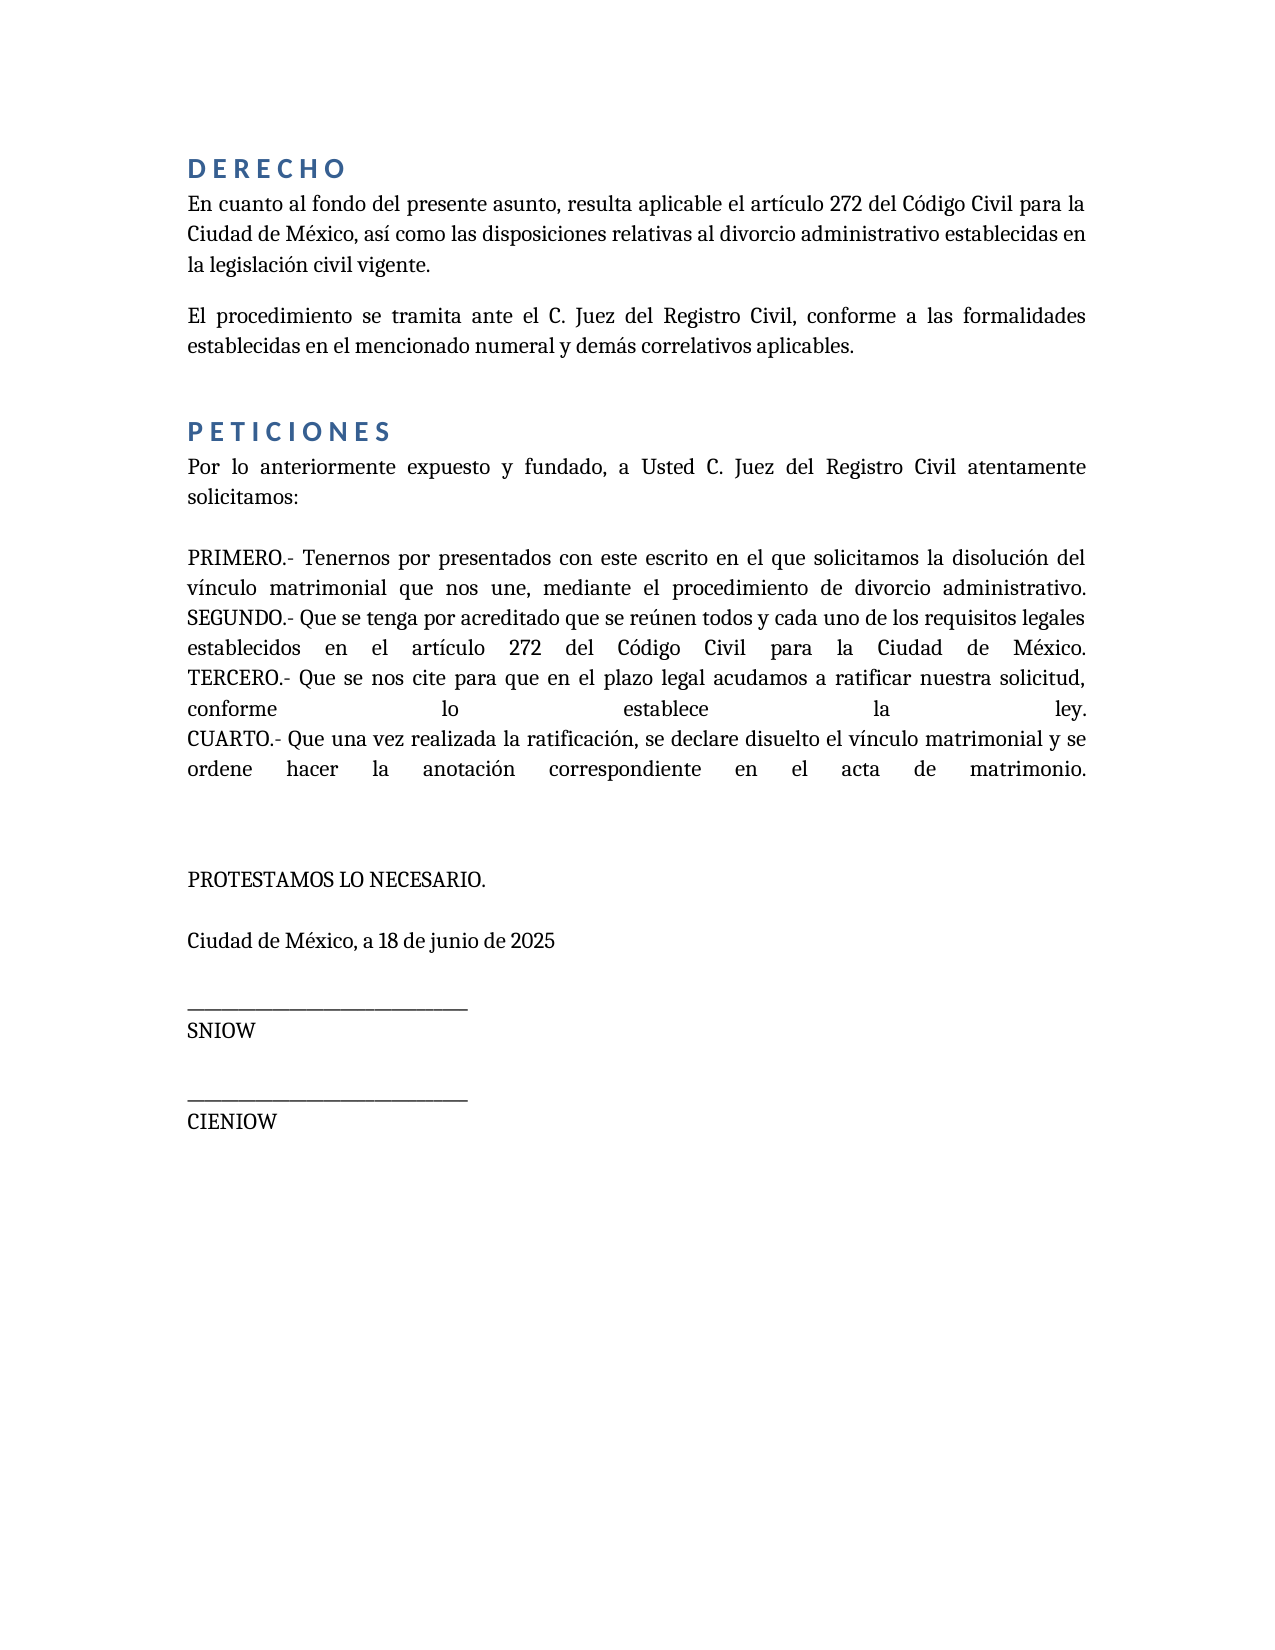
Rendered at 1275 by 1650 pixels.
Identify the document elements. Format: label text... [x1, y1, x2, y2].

subtitle P E T I C I O N E S [187, 413, 1087, 448]
text En cuanto al fondo del presente asunto, resulta aplicable el artículo 272 del Código Civil para la Ciudad de México, así como las disposiciones relativas al divorcio administrativo establecidas en la legislación civil vigente. [187, 191, 1087, 278]
text PROTESTAMOS LO NECESARIO. Ciudad de México, a 18 de junio de 2025 _________________________________ SNIOW _________________________________ CIENIOW [187, 837, 1087, 1135]
text El procedimiento se tramita ante el C. Juez del Registro Civil, conforme a las formalidades establecidas en el mencionado numeral y demás correlativos aplicables. [187, 302, 1087, 359]
subtitle D E R E C H O [187, 150, 1087, 186]
text Por lo anteriormente expuesto y fundado, a Usted C. Juez del Registro Civil atentamente solicitamos: PRIMERO.- Tenernos por presentados con este escrito en el que solicitamos la disolución del vínculo matrimonial que nos une, mediante el procedimiento de divorcio administrativo. SEGUNDO.- Que se tenga por acreditado que se reúnen todos y cada uno de los requisitos legales establecidos en el artículo 272 del Código Civil para la Ciudad de México. TERCERO.- Que se nos cite para que en el plazo legal acudamos a ratificar nuestra solicitud, conforme lo establece la ley. CUARTO.- Que una vez realizada la ratificación, se declare disuelto el vínculo matrimonial y se ordene hacer la anotación correspondiente en el acta de matrimonio. [187, 454, 1087, 812]
